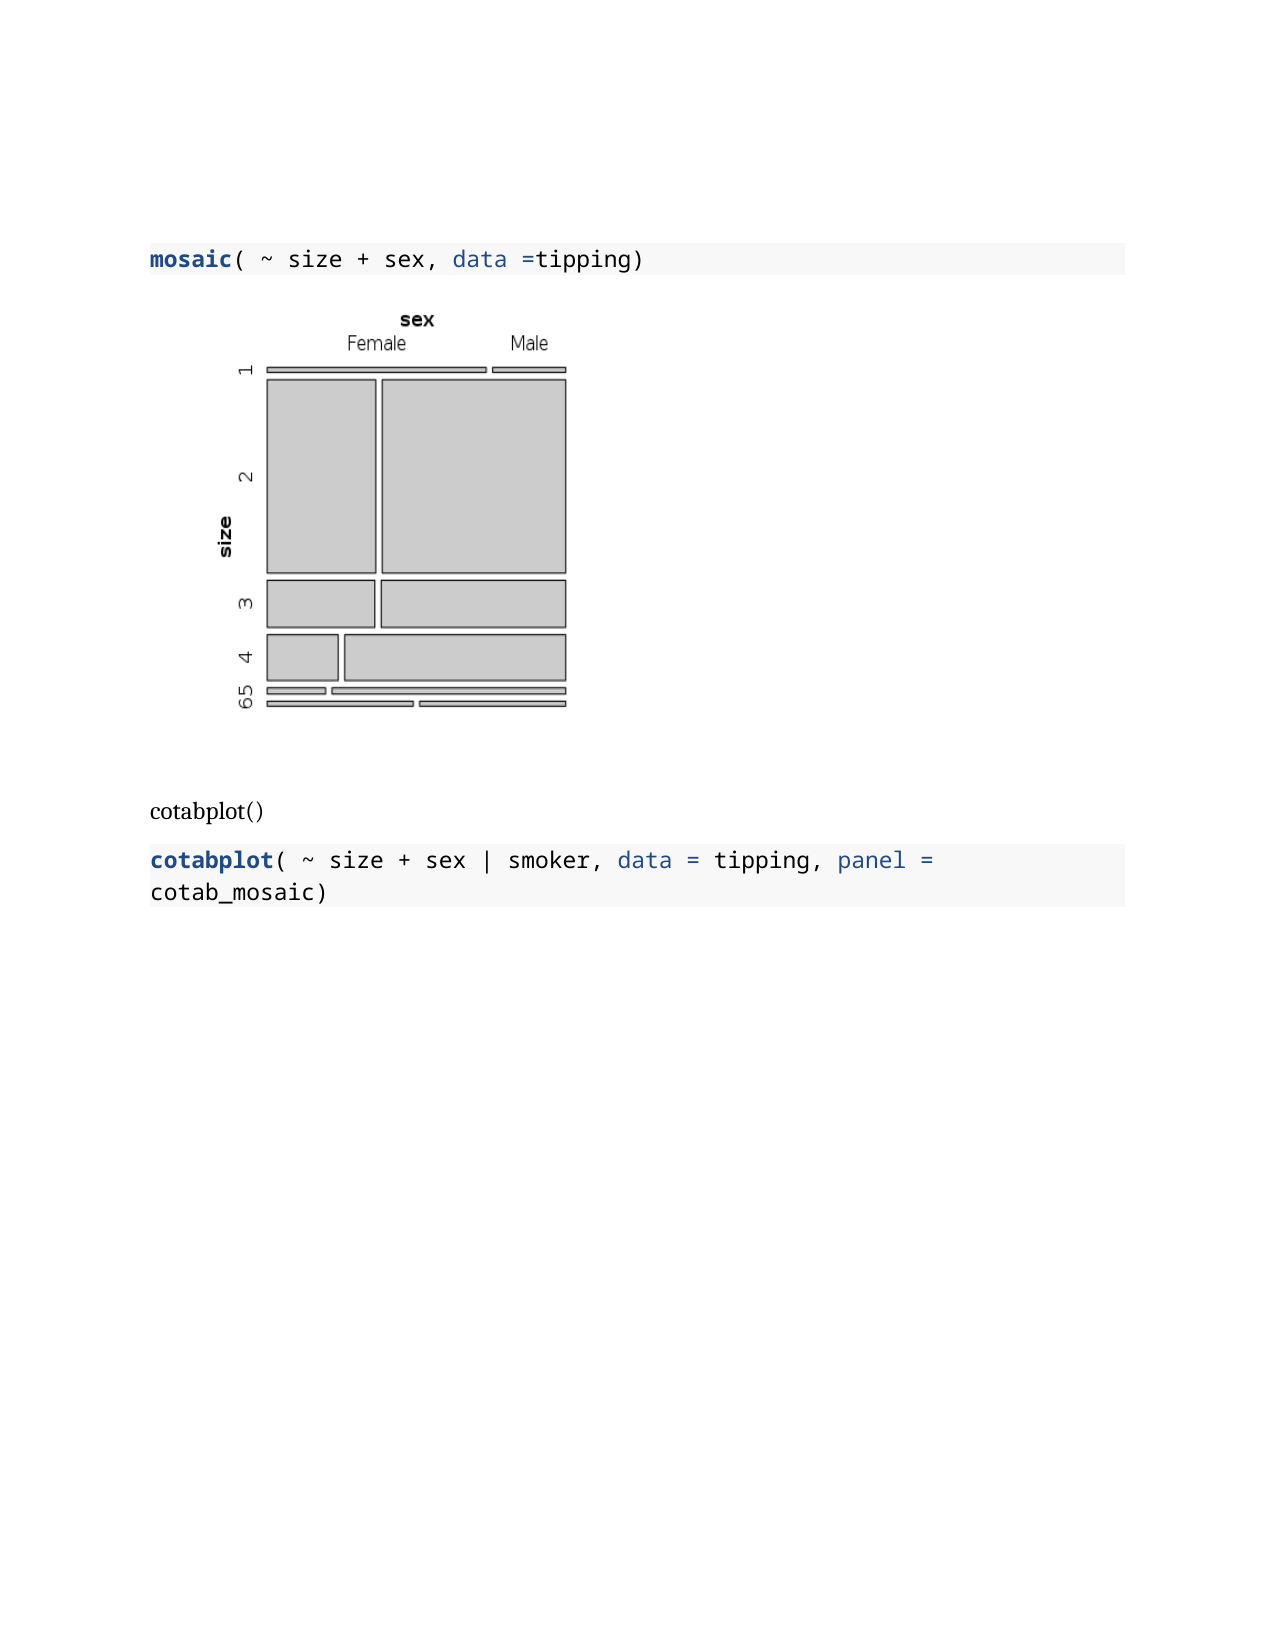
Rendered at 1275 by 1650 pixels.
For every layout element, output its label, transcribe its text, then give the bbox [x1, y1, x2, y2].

text cotabplot() [150, 797, 1125, 826]
text cotabplot( ~ size + sex | smoker, data = tipping, panel = cotab_mosaic) [150, 844, 1125, 907]
text mosaic( ~ size + sex, data =tipping) [150, 243, 1125, 275]
picture [150, 295, 683, 779]
